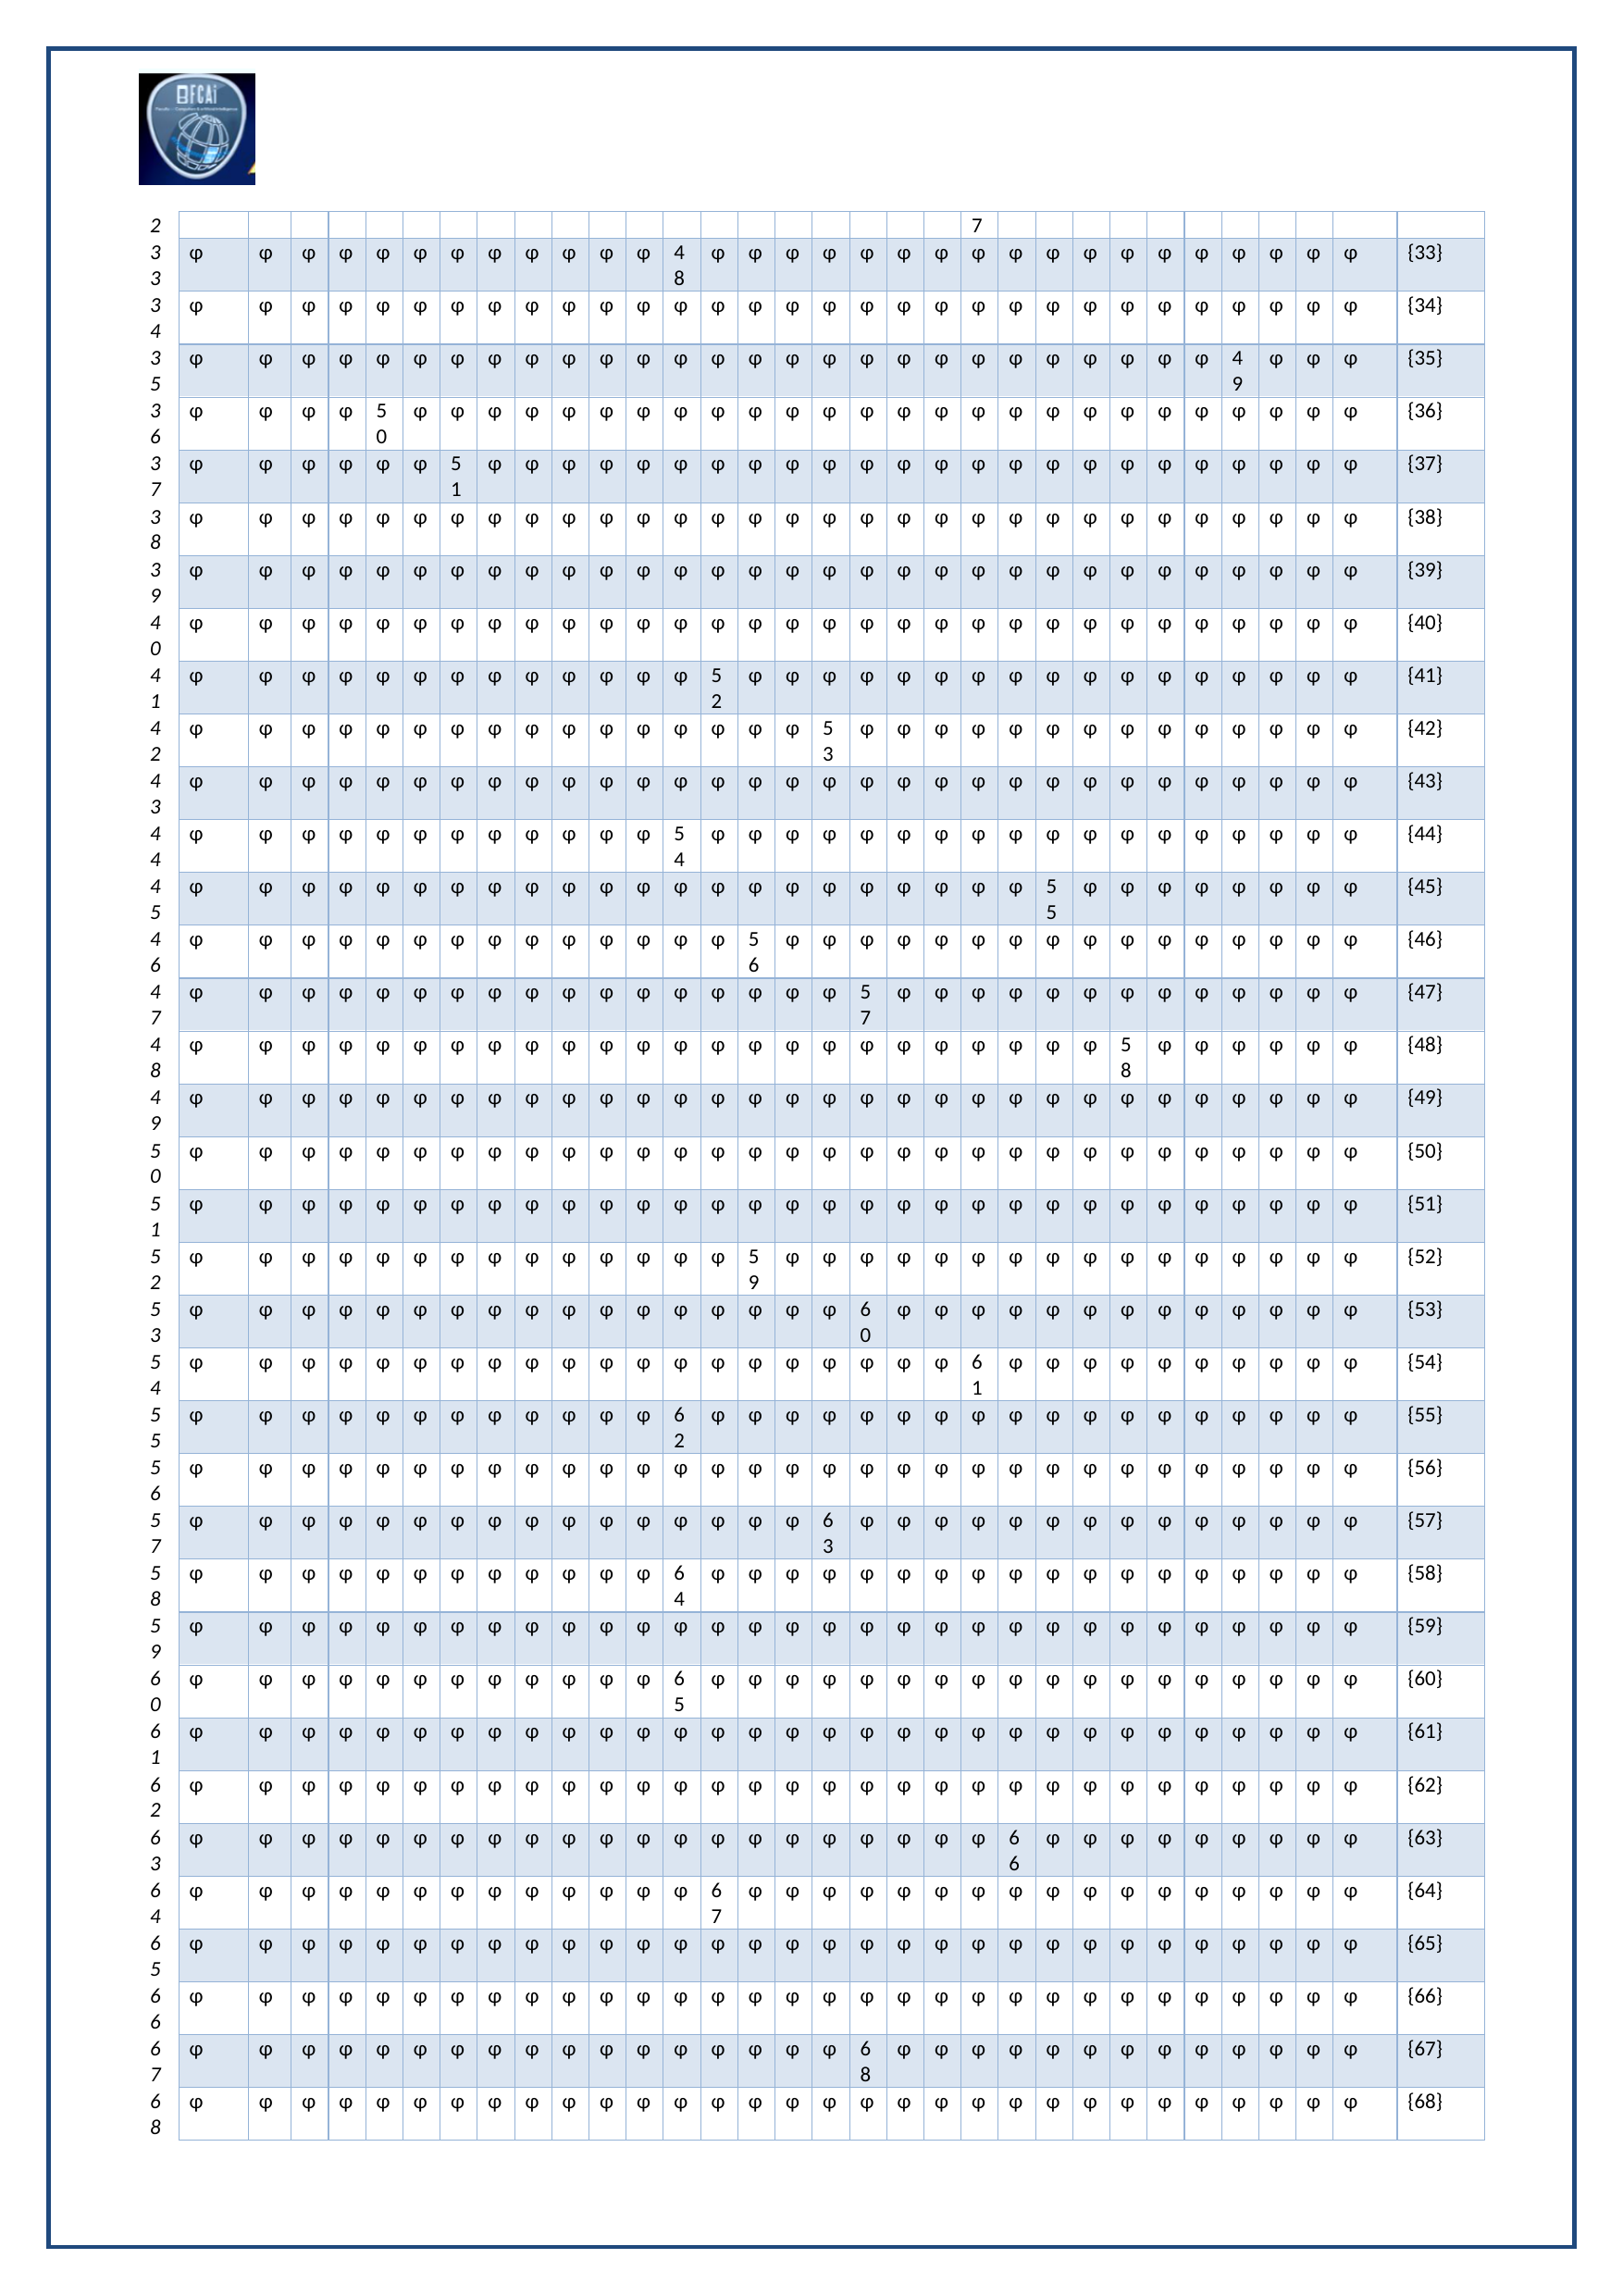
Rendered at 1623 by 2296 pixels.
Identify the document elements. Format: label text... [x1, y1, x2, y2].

table_cell φ [738, 1454, 774, 1506]
table_cell φ [291, 503, 328, 555]
table_cell φ [626, 1454, 663, 1506]
table_cell φ [1147, 398, 1183, 450]
table_cell φ [1110, 1824, 1146, 1876]
table_cell φ [663, 1032, 700, 1084]
table_cell φ [887, 212, 923, 238]
table_cell φ [291, 1243, 328, 1295]
table_cell φ [626, 925, 663, 977]
table_cell φ [1036, 1930, 1072, 1981]
table_cell φ [1147, 1559, 1183, 1611]
table_cell φ [812, 451, 849, 503]
table_cell φ [477, 2088, 514, 2140]
table_cell φ [626, 714, 663, 766]
table_cell φ [663, 979, 700, 1030]
table_cell φ [366, 662, 403, 714]
table_cell φ [1296, 1930, 1332, 1981]
table_cell φ [1185, 1507, 1221, 1558]
table_cell φ [663, 662, 700, 714]
table_cell φ [701, 1930, 737, 1981]
table_cell φ [552, 873, 588, 925]
table_cell φ [1222, 1930, 1258, 1981]
table_cell {36} [1398, 398, 1484, 450]
table_cell φ [552, 609, 588, 661]
table_cell φ [887, 1507, 923, 1558]
table_cell φ [663, 1348, 700, 1400]
table_cell φ [552, 1719, 588, 1770]
table_cell φ [775, 1243, 812, 1295]
table_cell φ [1185, 1982, 1221, 2034]
table_cell 65 [140, 1929, 179, 1981]
table_cell φ [589, 925, 626, 977]
table_cell φ [998, 1137, 1035, 1189]
table_cell 47 [140, 977, 179, 1030]
table_cell φ [291, 662, 328, 714]
table_cell φ [1333, 212, 1396, 238]
table_cell φ [812, 503, 849, 555]
table_cell φ [1259, 1982, 1295, 2034]
table_cell φ [180, 1982, 248, 2034]
table_cell φ [515, 556, 551, 608]
table_cell φ [961, 1243, 997, 1295]
table_cell φ [552, 1296, 588, 1347]
table_cell φ [403, 1032, 440, 1084]
table_cell φ [1036, 292, 1072, 343]
table_cell φ [887, 873, 923, 925]
table_cell φ [1036, 1719, 1072, 1770]
table_cell φ [887, 820, 923, 872]
table_cell φ [1222, 1666, 1258, 1718]
table_cell φ [1333, 873, 1396, 925]
table_cell φ [180, 1666, 248, 1718]
table_cell φ [1333, 503, 1396, 555]
table_cell φ [701, 714, 737, 766]
table_cell φ [924, 979, 960, 1030]
table_cell φ [552, 1137, 588, 1189]
table_cell φ [589, 1243, 626, 1295]
table_cell φ [887, 1771, 923, 1823]
table_cell φ [1036, 398, 1072, 450]
table_cell φ [1259, 1613, 1295, 1664]
table_cell φ [738, 1296, 774, 1347]
table_cell φ [477, 1296, 514, 1347]
table_cell φ [1259, 609, 1295, 661]
table_cell φ [812, 1085, 849, 1136]
table_cell {61} [1398, 1719, 1484, 1770]
table_cell φ [663, 1190, 700, 1242]
table_cell φ [366, 1032, 403, 1084]
table_cell φ [589, 239, 626, 291]
table_cell φ [663, 767, 700, 819]
table_cell φ [589, 1296, 626, 1347]
table_cell φ [1333, 556, 1396, 608]
table_cell φ [1333, 398, 1396, 450]
table_cell φ [1259, 1559, 1295, 1611]
table_cell φ [738, 714, 774, 766]
table_cell φ [366, 1454, 403, 1506]
table_cell φ [1222, 1137, 1258, 1189]
table_cell φ [1333, 1032, 1396, 1084]
table_cell φ [329, 212, 365, 238]
table_cell φ [329, 1824, 365, 1876]
table_cell φ [589, 1719, 626, 1770]
table_cell φ [1110, 1190, 1146, 1242]
table_cell φ [1296, 820, 1332, 872]
table_cell φ [515, 1824, 551, 1876]
table_cell φ [738, 1032, 774, 1084]
table_cell φ [1036, 714, 1072, 766]
table_cell φ [626, 767, 663, 819]
table_cell φ [552, 345, 588, 396]
table_cell φ [1259, 2035, 1295, 2087]
table_cell φ [329, 873, 365, 925]
table_cell φ [180, 714, 248, 766]
table_cell φ [1110, 1982, 1146, 2034]
table_cell φ [440, 1137, 477, 1189]
table_cell φ [249, 1243, 291, 1295]
table_cell φ [924, 1877, 960, 1929]
table_cell φ [477, 212, 514, 238]
table_cell φ [1296, 1401, 1332, 1453]
table_cell φ [589, 2035, 626, 2087]
table_cell φ [515, 345, 551, 396]
table_cell φ [329, 1454, 365, 1506]
table_cell φ [1110, 1930, 1146, 1981]
table_cell φ [180, 1507, 248, 1558]
table_cell φ [663, 609, 700, 661]
table_cell φ [961, 1719, 997, 1770]
table_cell φ [1296, 1719, 1332, 1770]
table_cell {41} [1398, 662, 1484, 714]
table_cell φ [850, 398, 886, 450]
table_cell φ [961, 2088, 997, 2140]
table_cell φ [738, 1982, 774, 2034]
table_cell φ [477, 925, 514, 977]
table_cell φ [1147, 1824, 1183, 1876]
table_cell φ [998, 239, 1035, 291]
table_cell φ [1073, 767, 1109, 819]
table_cell φ [440, 398, 477, 450]
table_cell φ [961, 662, 997, 714]
table_cell φ [812, 239, 849, 291]
table_cell {50} [1398, 1137, 1484, 1189]
table_cell φ [329, 1559, 365, 1611]
table_cell φ [1333, 1454, 1396, 1506]
table_cell φ [1036, 212, 1072, 238]
table_cell φ [961, 1877, 997, 1929]
table_cell 45 [140, 872, 179, 925]
table_cell φ [1147, 1296, 1183, 1347]
table_cell φ [1073, 2088, 1109, 2140]
table_cell φ [887, 1137, 923, 1189]
table_cell φ [440, 345, 477, 396]
table_cell φ [1222, 1507, 1258, 1558]
table_cell φ [403, 451, 440, 503]
table_cell φ [291, 292, 328, 343]
table_cell φ [1222, 1348, 1258, 1400]
table_cell φ [1296, 1454, 1332, 1506]
table_cell φ [775, 1348, 812, 1400]
table_cell φ [626, 820, 663, 872]
table_cell φ [589, 1032, 626, 1084]
table_cell φ [552, 1559, 588, 1611]
table_cell 59 [140, 1611, 179, 1664]
table_cell φ [850, 503, 886, 555]
table_cell 32 [140, 211, 179, 238]
table_cell φ [1073, 1137, 1109, 1189]
table_cell φ [291, 451, 328, 503]
table_cell φ [1222, 239, 1258, 291]
table_cell φ [1185, 1454, 1221, 1506]
table_cell φ [477, 1666, 514, 1718]
table_cell φ [440, 239, 477, 291]
table_cell φ [850, 1930, 886, 1981]
table_cell φ [552, 1771, 588, 1823]
table_cell φ [663, 1771, 700, 1823]
table_cell φ [1296, 1982, 1332, 2034]
table_cell φ [850, 925, 886, 977]
table_cell φ [552, 820, 588, 872]
table_cell φ [775, 662, 812, 714]
table_cell φ [924, 1190, 960, 1242]
table_cell φ [366, 1507, 403, 1558]
table_cell φ [1073, 1982, 1109, 2034]
table_cell 66 [140, 1981, 179, 2034]
table_cell φ [589, 1930, 626, 1981]
table_cell φ [1185, 212, 1221, 238]
table_cell φ [1259, 1032, 1295, 1084]
table_cell φ [998, 292, 1035, 343]
table_cell φ [477, 1085, 514, 1136]
table_cell φ [1147, 925, 1183, 977]
table_cell φ [329, 503, 365, 555]
table_cell φ [1147, 873, 1183, 925]
table_cell φ [738, 1348, 774, 1400]
table_cell φ [850, 1401, 886, 1453]
table_cell 66 [998, 1824, 1035, 1876]
table_cell φ [515, 451, 551, 503]
table_cell φ [998, 1559, 1035, 1611]
table_cell φ [1222, 1085, 1258, 1136]
table_cell φ [812, 1930, 849, 1981]
table_cell φ [291, 1507, 328, 1558]
table_cell φ [329, 662, 365, 714]
table_cell φ [1073, 1930, 1109, 1981]
table_cell 60 [850, 1296, 886, 1347]
table_cell φ [180, 925, 248, 977]
table_cell φ [1036, 556, 1072, 608]
table_cell φ [1333, 2035, 1396, 2087]
table_cell φ [1333, 1666, 1396, 1718]
table_cell φ [366, 873, 403, 925]
table_cell φ [1222, 2088, 1258, 2140]
table_cell φ [1036, 1348, 1072, 1400]
table_cell φ [738, 212, 774, 238]
table_cell φ [589, 1137, 626, 1189]
table_cell φ [998, 1613, 1035, 1664]
table_cell φ [291, 767, 328, 819]
table_cell φ [249, 767, 291, 819]
table_cell φ [1036, 239, 1072, 291]
table_cell φ [291, 925, 328, 977]
table_cell φ [589, 873, 626, 925]
table_cell φ [180, 1348, 248, 1400]
table_cell φ [1147, 1613, 1183, 1664]
table_cell φ [366, 212, 403, 238]
table_cell φ [180, 1559, 248, 1611]
table_cell φ [738, 2088, 774, 2140]
table_cell φ [589, 1982, 626, 2034]
table_cell φ [626, 2088, 663, 2140]
table_cell φ [626, 1930, 663, 1981]
table_cell φ [663, 2035, 700, 2087]
table_cell φ [440, 609, 477, 661]
table_cell φ [249, 1401, 291, 1453]
table_cell φ [477, 714, 514, 766]
table_cell φ [552, 1666, 588, 1718]
table_cell φ [1333, 925, 1396, 977]
table_cell φ [1147, 979, 1183, 1030]
table_cell φ [1185, 1824, 1221, 1876]
table_cell φ [329, 714, 365, 766]
table_cell φ [249, 1559, 291, 1611]
table_cell φ [1222, 1877, 1258, 1929]
table_cell φ [701, 556, 737, 608]
table_cell φ [477, 239, 514, 291]
table_cell φ [663, 451, 700, 503]
table_cell φ [887, 239, 923, 291]
table_cell φ [249, 212, 291, 238]
table_cell φ [775, 714, 812, 766]
table_cell φ [1333, 1877, 1396, 1929]
table_cell φ [515, 1243, 551, 1295]
table_cell φ [440, 212, 477, 238]
table_cell φ [329, 820, 365, 872]
table_cell φ [775, 2035, 812, 2087]
table_cell φ [477, 1243, 514, 1295]
table_cell φ [1185, 451, 1221, 503]
table_cell φ [998, 820, 1035, 872]
table_cell φ [249, 1085, 291, 1136]
table_cell φ [552, 1877, 588, 1929]
table_cell φ [663, 292, 700, 343]
picture [139, 68, 255, 185]
table_cell φ [850, 1137, 886, 1189]
table_cell φ [626, 1190, 663, 1242]
table_cell φ [1222, 212, 1258, 238]
table_cell φ [850, 1348, 886, 1400]
table_cell φ [1147, 1243, 1183, 1295]
table_cell φ [477, 820, 514, 872]
table_cell φ [1036, 1824, 1072, 1876]
table_cell φ [1259, 1877, 1295, 1929]
table_cell φ [701, 1719, 737, 1770]
table_cell 48 [663, 239, 700, 291]
table_cell φ [701, 1190, 737, 1242]
table_cell φ [180, 451, 248, 503]
table_cell φ [1036, 2035, 1072, 2087]
table_cell φ [329, 1666, 365, 1718]
table_cell φ [1185, 873, 1221, 925]
table_cell φ [887, 2088, 923, 2140]
table_cell φ [924, 662, 960, 714]
table_cell φ [924, 714, 960, 766]
table_cell φ [589, 1190, 626, 1242]
table_cell φ [738, 1085, 774, 1136]
table_cell φ [180, 1771, 248, 1823]
table_cell φ [180, 239, 248, 291]
table_cell 52 [701, 662, 737, 714]
table_cell φ [477, 503, 514, 555]
table_cell φ [1073, 1666, 1109, 1718]
table_cell 63 [140, 1823, 179, 1876]
table_cell φ [961, 1613, 997, 1664]
table_cell φ [775, 1824, 812, 1876]
table_cell φ [1259, 503, 1295, 555]
table_cell {39} [1398, 556, 1484, 608]
table_cell φ [1259, 1771, 1295, 1823]
table_cell {63} [1398, 1824, 1484, 1876]
table_cell φ [291, 1824, 328, 1876]
table_cell φ [998, 979, 1035, 1030]
table_cell φ [440, 1719, 477, 1770]
table_cell φ [812, 398, 849, 450]
table_cell φ [515, 1454, 551, 1506]
table_cell φ [291, 1137, 328, 1189]
table_cell φ [552, 1348, 588, 1400]
table_cell φ [440, 1771, 477, 1823]
table_cell φ [626, 556, 663, 608]
table_cell φ [850, 1719, 886, 1770]
table_cell φ [329, 1930, 365, 1981]
table_cell φ [775, 451, 812, 503]
table_cell φ [440, 1190, 477, 1242]
table_cell φ [775, 820, 812, 872]
table_cell φ [887, 1559, 923, 1611]
table_cell φ [515, 1877, 551, 1929]
table_cell φ [1185, 1719, 1221, 1770]
table_cell {33} [1398, 239, 1484, 291]
table_cell φ [1185, 925, 1221, 977]
table_cell φ [249, 503, 291, 555]
table_cell φ [887, 979, 923, 1030]
table_cell φ [440, 1085, 477, 1136]
table_cell {49} [1398, 1085, 1484, 1136]
table_cell φ [403, 1454, 440, 1506]
table_cell φ [701, 1137, 737, 1189]
table_cell φ [1147, 1507, 1183, 1558]
table_cell φ [1259, 1243, 1295, 1295]
table_cell φ [515, 1401, 551, 1453]
table_cell φ [738, 1877, 774, 1929]
table_cell φ [626, 212, 663, 238]
table_cell φ [180, 2088, 248, 2140]
table_cell φ [1296, 1613, 1332, 1664]
table_cell φ [1110, 820, 1146, 872]
table_cell φ [552, 2035, 588, 2087]
table_cell φ [249, 1666, 291, 1718]
table_cell φ [1185, 1032, 1221, 1084]
table_cell φ [887, 1296, 923, 1347]
table_cell φ [1259, 2088, 1295, 2140]
table_cell φ [589, 345, 626, 396]
table_cell φ [1259, 1507, 1295, 1558]
table_cell φ [775, 503, 812, 555]
table_cell φ [440, 1982, 477, 2034]
table_cell φ [329, 1507, 365, 1558]
table_cell φ [1333, 1137, 1396, 1189]
table_cell φ [1296, 1666, 1332, 1718]
table_cell φ [738, 873, 774, 925]
table_cell φ [249, 2088, 291, 2140]
table_cell 40 [140, 608, 179, 661]
table_cell {52} [1398, 1243, 1484, 1295]
table_cell φ [291, 1032, 328, 1084]
table_cell φ [663, 1243, 700, 1295]
table_cell φ [1296, 503, 1332, 555]
table_cell φ [887, 292, 923, 343]
table_cell 61 [961, 1348, 997, 1400]
table_cell φ [1185, 1296, 1221, 1347]
table_cell 63 [812, 1507, 849, 1558]
table_cell φ [440, 1666, 477, 1718]
table_cell φ [1147, 2035, 1183, 2087]
table_cell φ [850, 1613, 886, 1664]
table_cell φ [626, 609, 663, 661]
table_cell φ [812, 1190, 849, 1242]
table_cell φ [1073, 925, 1109, 977]
table_cell φ [552, 239, 588, 291]
table_cell φ [403, 1877, 440, 1929]
table_cell φ [1333, 1190, 1396, 1242]
table_cell φ [291, 556, 328, 608]
table_cell φ [887, 2035, 923, 2087]
table_cell φ [180, 1085, 248, 1136]
table_cell φ [1110, 1719, 1146, 1770]
table_cell φ [1073, 1085, 1109, 1136]
table_cell φ [329, 398, 365, 450]
table_cell φ [180, 1032, 248, 1084]
table_cell φ [1147, 1982, 1183, 2034]
table_cell φ [366, 1296, 403, 1347]
table_cell φ [887, 1401, 923, 1453]
table_cell φ [1296, 239, 1332, 291]
table_cell φ [249, 1771, 291, 1823]
table_cell φ [626, 1824, 663, 1876]
table_cell φ [812, 1348, 849, 1400]
table_cell φ [701, 1559, 737, 1611]
table_cell φ [701, 451, 737, 503]
table_cell φ [998, 1771, 1035, 1823]
table_cell φ [924, 451, 960, 503]
table_cell φ [924, 1559, 960, 1611]
table_cell φ [1147, 1137, 1183, 1189]
table_cell φ [249, 1454, 291, 1506]
table_cell φ [291, 2035, 328, 2087]
table_cell φ [663, 1454, 700, 1506]
table_cell φ [329, 345, 365, 396]
table_cell φ [924, 1296, 960, 1347]
table_cell φ [738, 398, 774, 450]
table_cell φ [626, 345, 663, 396]
table_cell 55 [1036, 873, 1072, 925]
table_cell φ [1036, 1401, 1072, 1453]
table_cell φ [812, 1613, 849, 1664]
table_cell 49 [1222, 345, 1258, 396]
table_cell φ [515, 979, 551, 1030]
table_cell φ [515, 1296, 551, 1347]
table_cell φ [626, 1137, 663, 1189]
table_cell φ [515, 1666, 551, 1718]
table_cell φ [701, 873, 737, 925]
table_cell {68} [1398, 2088, 1484, 2140]
table_cell φ [1073, 1824, 1109, 1876]
table_cell φ [1259, 239, 1295, 291]
table_cell φ [1333, 1243, 1396, 1295]
table_cell φ [1110, 1085, 1146, 1136]
table_cell φ [552, 1085, 588, 1136]
table_cell φ [626, 1507, 663, 1558]
table_cell φ [1110, 1877, 1146, 1929]
table_cell φ [701, 503, 737, 555]
table_cell {64} [1398, 1877, 1484, 1929]
table_cell φ [1185, 1666, 1221, 1718]
table_cell φ [1036, 1243, 1072, 1295]
table_cell φ [812, 1296, 849, 1347]
table_cell 50 [366, 398, 403, 450]
table_cell φ [1333, 451, 1396, 503]
table_cell φ [249, 1877, 291, 1929]
table_cell φ [775, 1401, 812, 1453]
table_cell φ [998, 556, 1035, 608]
table_cell φ [1333, 1771, 1396, 1823]
table_cell φ [1296, 979, 1332, 1030]
table_cell φ [850, 1982, 886, 2034]
table_cell φ [775, 1719, 812, 1770]
table_cell φ [291, 212, 328, 238]
table_cell φ [1259, 1137, 1295, 1189]
table_cell φ [1110, 1348, 1146, 1400]
table_cell φ [1073, 345, 1109, 396]
table_cell φ [998, 2035, 1035, 2087]
table_cell φ [775, 1507, 812, 1558]
table_cell φ [1296, 714, 1332, 766]
table_cell φ [552, 1507, 588, 1558]
table_cell φ [1259, 345, 1295, 396]
table_cell φ [1147, 503, 1183, 555]
table_cell φ [552, 714, 588, 766]
table_cell φ [589, 1559, 626, 1611]
table_cell φ [1073, 212, 1109, 238]
table_cell 62 [140, 1770, 179, 1823]
table_cell φ [291, 979, 328, 1030]
table_cell φ [1259, 925, 1295, 977]
table_cell φ [589, 820, 626, 872]
table_cell φ [1296, 1296, 1332, 1347]
table_cell φ [1147, 1877, 1183, 1929]
table_cell φ [1333, 1507, 1396, 1558]
table_cell φ [329, 1401, 365, 1453]
table_cell 37 [140, 450, 179, 503]
table_cell φ [329, 979, 365, 1030]
table_cell φ [1296, 1190, 1332, 1242]
table_cell φ [477, 1877, 514, 1929]
table_cell φ [291, 2088, 328, 2140]
table_cell φ [1147, 556, 1183, 608]
table_cell φ [738, 292, 774, 343]
table_cell φ [924, 2088, 960, 2140]
table_cell φ [626, 1032, 663, 1084]
table_cell φ [775, 1085, 812, 1136]
table_cell {65} [1398, 1930, 1484, 1981]
table_cell φ [1259, 1296, 1295, 1347]
table_cell φ [1296, 1824, 1332, 1876]
table_cell φ [1296, 345, 1332, 396]
table_cell {42} [1398, 714, 1484, 766]
table_cell φ [738, 1507, 774, 1558]
table_cell φ [329, 1243, 365, 1295]
table_cell φ [1036, 1085, 1072, 1136]
table_cell φ [1073, 1559, 1109, 1611]
table_cell φ [998, 1454, 1035, 1506]
table_cell φ [403, 2035, 440, 2087]
table_cell φ [850, 1877, 886, 1929]
table_cell φ [589, 1877, 626, 1929]
table_cell φ [961, 239, 997, 291]
table_cell φ [738, 1771, 774, 1823]
table_cell {32} [1398, 212, 1484, 238]
table_cell φ [403, 556, 440, 608]
table_cell φ [850, 1771, 886, 1823]
table_cell φ [403, 1719, 440, 1770]
table_cell φ [850, 1559, 886, 1611]
table_cell φ [998, 345, 1035, 396]
table_cell φ [1147, 1401, 1183, 1453]
table_cell φ [998, 1507, 1035, 1558]
table_cell φ [329, 767, 365, 819]
table_cell φ [515, 609, 551, 661]
table_cell φ [552, 1613, 588, 1664]
table_cell φ [924, 1824, 960, 1876]
table_cell φ [1110, 1454, 1146, 1506]
table_cell φ [850, 556, 886, 608]
table_cell φ [589, 292, 626, 343]
table_cell φ [477, 609, 514, 661]
table_cell φ [552, 2088, 588, 2140]
table_cell 57 [850, 979, 886, 1030]
table_cell φ [1296, 1771, 1332, 1823]
table_cell φ [366, 767, 403, 819]
table_cell φ [1333, 662, 1396, 714]
table_cell φ [403, 662, 440, 714]
table_cell φ [1222, 662, 1258, 714]
table_cell φ [1333, 609, 1396, 661]
table_cell φ [180, 609, 248, 661]
table_cell φ [887, 1243, 923, 1295]
table_cell φ [403, 1296, 440, 1347]
table_cell φ [440, 767, 477, 819]
table_cell φ [366, 1243, 403, 1295]
table_cell φ [1036, 925, 1072, 977]
table_cell φ [403, 1824, 440, 1876]
table_cell φ [1110, 2088, 1146, 2140]
table_cell φ [887, 1982, 923, 2034]
table_cell φ [180, 212, 248, 238]
table_cell 41 [140, 661, 179, 714]
table_cell φ [998, 873, 1035, 925]
table_cell φ [1296, 292, 1332, 343]
table_cell φ [1073, 503, 1109, 555]
table_cell φ [1036, 1137, 1072, 1189]
table_cell φ [477, 1401, 514, 1453]
table_cell φ [738, 503, 774, 555]
table_cell φ [291, 345, 328, 396]
table_cell φ [1073, 239, 1109, 291]
table_cell φ [403, 767, 440, 819]
table_cell φ [1222, 767, 1258, 819]
table_cell φ [961, 1930, 997, 1981]
table_cell φ [775, 925, 812, 977]
table_cell φ [589, 714, 626, 766]
table_cell φ [812, 1719, 849, 1770]
table_cell φ [403, 239, 440, 291]
table_cell φ [1147, 1348, 1183, 1400]
table_cell φ [1333, 1401, 1396, 1453]
table_cell φ [961, 1137, 997, 1189]
table_cell φ [1185, 1613, 1221, 1664]
table_cell φ [1185, 767, 1221, 819]
table_cell φ [812, 1771, 849, 1823]
table_cell φ [249, 714, 291, 766]
table_cell φ [403, 609, 440, 661]
table_cell φ [775, 1877, 812, 1929]
table_cell φ [291, 1559, 328, 1611]
table_cell φ [961, 1032, 997, 1084]
table_cell φ [249, 662, 291, 714]
table_cell φ [366, 1401, 403, 1453]
table_cell φ [812, 1982, 849, 2034]
table_cell φ [998, 609, 1035, 661]
table_cell φ [961, 503, 997, 555]
table_cell φ [626, 1613, 663, 1664]
table_cell φ [1147, 1771, 1183, 1823]
table_cell {62} [1398, 1771, 1484, 1823]
table_cell φ [961, 767, 997, 819]
table_cell φ [477, 1507, 514, 1558]
table_cell φ [1259, 767, 1295, 819]
table_cell φ [552, 662, 588, 714]
table_cell φ [1110, 239, 1146, 291]
table_cell φ [738, 1824, 774, 1876]
table_cell φ [1036, 1454, 1072, 1506]
table_cell φ [329, 609, 365, 661]
table_cell φ [589, 398, 626, 450]
table_cell φ [440, 925, 477, 977]
table_cell φ [887, 1085, 923, 1136]
table_cell φ [701, 1032, 737, 1084]
table_cell φ [1185, 2088, 1221, 2140]
table_cell φ [1296, 873, 1332, 925]
table_cell φ [1110, 2035, 1146, 2087]
table_cell φ [403, 503, 440, 555]
table_cell φ [477, 1613, 514, 1664]
table_cell φ [1073, 1877, 1109, 1929]
table_cell φ [291, 820, 328, 872]
table_cell φ [366, 1559, 403, 1611]
table_cell φ [1036, 451, 1072, 503]
table_cell φ [552, 292, 588, 343]
table_cell φ [403, 979, 440, 1030]
table_cell φ [249, 1824, 291, 1876]
table_cell φ [961, 1296, 997, 1347]
table_cell φ [477, 1559, 514, 1611]
table_cell φ [589, 609, 626, 661]
table_cell φ [626, 398, 663, 450]
table_cell φ [403, 1243, 440, 1295]
table_cell {57} [1398, 1507, 1484, 1558]
table_cell 53 [140, 1295, 179, 1347]
table_cell φ [366, 1877, 403, 1929]
table_cell φ [1110, 925, 1146, 977]
table_cell φ [1073, 609, 1109, 661]
table_cell φ [850, 1190, 886, 1242]
table_cell φ [589, 1454, 626, 1506]
table_cell φ [738, 451, 774, 503]
table_cell φ [1147, 1190, 1183, 1242]
table_cell φ [924, 1507, 960, 1558]
table_cell φ [1147, 1454, 1183, 1506]
table_cell {66} [1398, 1982, 1484, 2034]
table_cell φ [961, 1401, 997, 1453]
table_cell φ [924, 1613, 960, 1664]
table_cell φ [775, 767, 812, 819]
table_cell φ [1110, 556, 1146, 608]
table_cell φ [1259, 556, 1295, 608]
table_cell φ [1333, 1348, 1396, 1400]
table_cell φ [515, 1085, 551, 1136]
table_cell φ [1185, 292, 1221, 343]
table_cell φ [180, 1401, 248, 1453]
table_cell φ [701, 212, 737, 238]
table_cell φ [180, 1243, 248, 1295]
table_cell φ [850, 1032, 886, 1084]
table_cell φ [775, 1032, 812, 1084]
table_cell φ [738, 1559, 774, 1611]
table_cell φ [249, 1719, 291, 1770]
table_cell φ [1259, 212, 1295, 238]
table_cell φ [1185, 609, 1221, 661]
table_cell φ [1036, 1296, 1072, 1347]
table_cell φ [1185, 503, 1221, 555]
table_cell φ [477, 292, 514, 343]
table_cell φ [1333, 979, 1396, 1030]
table_cell {46} [1398, 925, 1484, 977]
table_cell φ [403, 1613, 440, 1664]
table_cell φ [552, 1032, 588, 1084]
table_cell φ [924, 1137, 960, 1189]
table_cell φ [440, 1613, 477, 1664]
table_cell 35 [140, 343, 179, 396]
table_cell φ [1185, 239, 1221, 291]
table_cell φ [961, 451, 997, 503]
table_cell φ [1147, 609, 1183, 661]
table_cell φ [440, 1559, 477, 1611]
table_cell φ [1333, 1719, 1396, 1770]
table_cell φ [477, 345, 514, 396]
table_cell φ [1222, 503, 1258, 555]
table_cell φ [366, 1190, 403, 1242]
table_cell φ [1222, 1613, 1258, 1664]
table_cell φ [477, 1190, 514, 1242]
table_cell φ [738, 345, 774, 396]
table_cell φ [1259, 714, 1295, 766]
table_cell φ [626, 239, 663, 291]
table_cell φ [1185, 2035, 1221, 2087]
table_cell φ [775, 1190, 812, 1242]
table_cell 51 [140, 1189, 179, 1242]
table_cell φ [1222, 925, 1258, 977]
table_cell φ [477, 1032, 514, 1084]
table_cell φ [589, 2088, 626, 2140]
table_cell φ [775, 345, 812, 396]
table_cell φ [1185, 1348, 1221, 1400]
table_cell φ [998, 451, 1035, 503]
table_cell φ [924, 1243, 960, 1295]
table_cell φ [924, 767, 960, 819]
table_cell φ [515, 1507, 551, 1558]
table_cell φ [775, 292, 812, 343]
table_cell {34} [1398, 292, 1484, 343]
table_cell φ [1296, 1032, 1332, 1084]
table_cell φ [1073, 1243, 1109, 1295]
table_cell φ [812, 767, 849, 819]
table_cell φ [812, 609, 849, 661]
table_cell φ [1222, 1296, 1258, 1347]
table_cell {55} [1398, 1401, 1484, 1453]
table_cell φ [180, 1454, 248, 1506]
table_cell φ [1073, 2035, 1109, 2087]
table_cell φ [850, 292, 886, 343]
table_cell φ [850, 1666, 886, 1718]
table_cell φ [850, 1454, 886, 1506]
table_cell φ [589, 1613, 626, 1664]
table_cell φ [998, 212, 1035, 238]
table_cell φ [403, 2088, 440, 2140]
table_cell φ [329, 1137, 365, 1189]
table_cell φ [1110, 1296, 1146, 1347]
table_cell φ [775, 1454, 812, 1506]
table_cell φ [701, 1243, 737, 1295]
table_cell φ [701, 239, 737, 291]
table_cell φ [998, 398, 1035, 450]
table_cell φ [1222, 1719, 1258, 1770]
table_cell φ [515, 1613, 551, 1664]
table_cell φ [1036, 1666, 1072, 1718]
table_cell φ [775, 212, 812, 238]
table_cell φ [552, 1982, 588, 2034]
table_cell φ [403, 1348, 440, 1400]
table_cell φ [366, 451, 403, 503]
table_cell φ [589, 979, 626, 1030]
table_cell φ [1147, 345, 1183, 396]
table_cell φ [515, 212, 551, 238]
table_cell φ [329, 2035, 365, 2087]
table_cell φ [1110, 1613, 1146, 1664]
table_cell φ [249, 979, 291, 1030]
table_cell φ [1333, 1085, 1396, 1136]
table_cell φ [366, 1771, 403, 1823]
table_cell φ [850, 239, 886, 291]
table_cell φ [477, 2035, 514, 2087]
table_cell φ [887, 609, 923, 661]
table_cell φ [366, 609, 403, 661]
table_cell φ [440, 292, 477, 343]
table_cell φ [924, 1719, 960, 1770]
table_cell φ [249, 609, 291, 661]
table_cell φ [403, 714, 440, 766]
table_cell φ [477, 1348, 514, 1400]
table_cell φ [663, 925, 700, 977]
table_cell φ [850, 714, 886, 766]
table_cell φ [961, 1666, 997, 1718]
table_cell φ [180, 1296, 248, 1347]
table_cell φ [1259, 1824, 1295, 1876]
table_cell φ [998, 662, 1035, 714]
table_cell φ [1259, 1930, 1295, 1981]
table_cell φ [291, 1613, 328, 1664]
table_cell φ [701, 1824, 737, 1876]
table_cell φ [477, 451, 514, 503]
table_cell 59 [738, 1243, 774, 1295]
table_cell φ [1073, 1771, 1109, 1823]
table_cell {48} [1398, 1032, 1484, 1084]
table_cell φ [1222, 820, 1258, 872]
table_cell φ [440, 1401, 477, 1453]
table_cell φ [291, 1982, 328, 2034]
table_cell 67 [701, 1877, 737, 1929]
table_cell φ [626, 873, 663, 925]
table_cell φ [812, 345, 849, 396]
table_cell φ [1036, 1982, 1072, 2034]
table_cell φ [403, 212, 440, 238]
table_cell φ [329, 292, 365, 343]
table_cell φ [1296, 1559, 1332, 1611]
table_cell φ [924, 345, 960, 396]
table_cell φ [812, 1666, 849, 1718]
table_cell φ [1073, 1296, 1109, 1347]
table_cell φ [1147, 451, 1183, 503]
table_cell φ [589, 1348, 626, 1400]
table_cell φ [403, 1190, 440, 1242]
table_cell φ [887, 1613, 923, 1664]
table_cell 61 [140, 1718, 179, 1770]
table_cell φ [1073, 292, 1109, 343]
table_cell φ [329, 1877, 365, 1929]
table_cell φ [924, 398, 960, 450]
table_cell φ [366, 925, 403, 977]
table_cell φ [626, 1719, 663, 1770]
table_cell 39 [140, 555, 179, 608]
table_cell φ [998, 1348, 1035, 1400]
table_cell φ [1147, 292, 1183, 343]
table_cell φ [812, 292, 849, 343]
table_cell φ [1147, 1930, 1183, 1981]
table_cell φ [626, 1771, 663, 1823]
table_cell 48 [140, 1031, 179, 1084]
table_cell φ [775, 1666, 812, 1718]
table_cell φ [329, 239, 365, 291]
table_cell φ [998, 1032, 1035, 1084]
table_cell φ [1222, 873, 1258, 925]
table_cell φ [850, 820, 886, 872]
table_cell φ [1333, 2088, 1396, 2140]
table_cell φ [1110, 345, 1146, 396]
table_cell φ [626, 1666, 663, 1718]
table_cell φ [924, 873, 960, 925]
table_cell φ [998, 503, 1035, 555]
table_cell φ [249, 292, 291, 343]
table_cell φ [738, 1666, 774, 1718]
table_cell φ [701, 1507, 737, 1558]
table_cell {40} [1398, 609, 1484, 661]
table_cell φ [1333, 1930, 1396, 1981]
table_cell 56 [140, 1453, 179, 1506]
table_cell φ [515, 2035, 551, 2087]
table_cell 44 [140, 819, 179, 872]
table_cell φ [589, 1666, 626, 1718]
table_cell φ [329, 1190, 365, 1242]
table_cell φ [1222, 714, 1258, 766]
table_cell φ [589, 556, 626, 608]
table_cell φ [552, 503, 588, 555]
table_cell φ [1110, 662, 1146, 714]
table_cell φ [291, 1085, 328, 1136]
table_cell φ [1222, 2035, 1258, 2087]
table_cell φ [738, 1719, 774, 1770]
table_cell φ [291, 1877, 328, 1929]
table_cell φ [515, 1771, 551, 1823]
table_cell φ [1036, 1032, 1072, 1084]
table_cell φ [589, 767, 626, 819]
table_cell φ [663, 1824, 700, 1876]
table_cell φ [1259, 1454, 1295, 1506]
table_cell 46 [140, 925, 179, 977]
table_cell φ [366, 1666, 403, 1718]
table_cell φ [998, 1296, 1035, 1347]
table_cell φ [1296, 662, 1332, 714]
table_cell φ [180, 873, 248, 925]
table_cell φ [366, 2035, 403, 2087]
table_cell φ [924, 1032, 960, 1084]
table_cell φ [552, 925, 588, 977]
table_cell φ [329, 1613, 365, 1664]
table_cell φ [366, 1719, 403, 1770]
table_cell φ [1036, 662, 1072, 714]
table_cell φ [366, 292, 403, 343]
table_cell φ [850, 609, 886, 661]
table_cell φ [329, 556, 365, 608]
table_cell φ [1036, 979, 1072, 1030]
table_cell φ [1296, 1348, 1332, 1400]
table_cell φ [812, 1824, 849, 1876]
table_cell φ [998, 1190, 1035, 1242]
table_cell 65 [663, 1666, 700, 1718]
table_cell φ [998, 1719, 1035, 1770]
table_cell φ [924, 1982, 960, 2034]
table_cell φ [701, 1296, 737, 1347]
table_cell φ [626, 1559, 663, 1611]
table_cell φ [961, 925, 997, 977]
table_cell φ [775, 1771, 812, 1823]
table_cell φ [1222, 556, 1258, 608]
table_cell φ [515, 2088, 551, 2140]
table_cell φ [961, 1507, 997, 1558]
table_cell {45} [1398, 873, 1484, 925]
table_cell φ [701, 2088, 737, 2140]
table_cell φ [329, 1719, 365, 1770]
table_cell φ [1185, 1930, 1221, 1981]
table_cell φ [1296, 767, 1332, 819]
table_cell 68 [850, 2035, 886, 2087]
table_cell φ [924, 292, 960, 343]
table_cell φ [998, 767, 1035, 819]
table_cell φ [1147, 212, 1183, 238]
table_cell φ [552, 212, 588, 238]
table_cell φ [180, 1877, 248, 1929]
table_cell φ [1185, 979, 1221, 1030]
table_cell φ [1073, 1454, 1109, 1506]
table_cell {54} [1398, 1348, 1484, 1400]
table_cell φ [663, 1296, 700, 1347]
table_cell φ [1296, 2088, 1332, 2140]
table_cell φ [1333, 1296, 1396, 1347]
table_cell φ [998, 2088, 1035, 2140]
table_cell φ [887, 767, 923, 819]
table_cell φ [1073, 662, 1109, 714]
table_cell φ [1296, 2035, 1332, 2087]
table_cell φ [1036, 820, 1072, 872]
table_cell φ [1333, 1613, 1396, 1664]
table_cell φ [626, 1243, 663, 1295]
table_cell φ [850, 1507, 886, 1558]
table_cell φ [887, 1348, 923, 1400]
table_cell φ [1296, 1507, 1332, 1558]
table_cell φ [477, 1824, 514, 1876]
table_cell 67 [140, 2034, 179, 2087]
table_cell φ [1036, 1771, 1072, 1823]
table_cell φ [663, 1930, 700, 1981]
table_cell φ [249, 1190, 291, 1242]
table_cell φ [1110, 1559, 1146, 1611]
table_cell φ [477, 1137, 514, 1189]
table_cell {67} [1398, 2035, 1484, 2087]
table_cell 55 [140, 1400, 179, 1453]
table_cell φ [961, 1454, 997, 1506]
table_cell φ [440, 1930, 477, 1981]
table_cell φ [1259, 820, 1295, 872]
table_cell φ [924, 820, 960, 872]
table_cell φ [1296, 451, 1332, 503]
table_cell φ [403, 1507, 440, 1558]
table_cell φ [552, 1190, 588, 1242]
table_cell φ [1296, 925, 1332, 977]
table_cell φ [701, 767, 737, 819]
table_cell φ [887, 345, 923, 396]
table_cell φ [924, 503, 960, 555]
table_cell φ [1036, 503, 1072, 555]
table_cell φ [1110, 503, 1146, 555]
table_cell φ [924, 1666, 960, 1718]
table_cell φ [477, 662, 514, 714]
table_cell φ [249, 2035, 291, 2087]
table_cell φ [701, 1666, 737, 1718]
table_cell φ [1073, 398, 1109, 450]
table_cell φ [1222, 1559, 1258, 1611]
table_cell φ [887, 398, 923, 450]
table_cell φ [180, 345, 248, 396]
table_cell φ [961, 345, 997, 396]
table_cell φ [1259, 1348, 1295, 1400]
table_cell φ [1185, 1085, 1221, 1136]
table_cell φ [552, 556, 588, 608]
table_cell φ [998, 1982, 1035, 2034]
table_cell φ [998, 1666, 1035, 1718]
table_cell φ [1147, 767, 1183, 819]
table_cell φ [663, 1982, 700, 2034]
table_cell φ [1222, 451, 1258, 503]
table_cell φ [1222, 1454, 1258, 1506]
table_cell φ [249, 1032, 291, 1084]
table_cell 60 [140, 1665, 179, 1718]
table_cell φ [1147, 2088, 1183, 2140]
table_cell φ [1073, 1032, 1109, 1084]
table_cell φ [1110, 1401, 1146, 1453]
table_cell φ [961, 873, 997, 925]
table_cell φ [515, 239, 551, 291]
table_cell φ [1259, 1666, 1295, 1718]
table_cell φ [1110, 398, 1146, 450]
table_cell φ [366, 503, 403, 555]
table_cell φ [1333, 1559, 1396, 1611]
table_cell φ [924, 609, 960, 661]
table_cell φ [589, 212, 626, 238]
table_cell φ [515, 292, 551, 343]
table_cell φ [440, 503, 477, 555]
table_cell φ [180, 1719, 248, 1770]
table_cell φ [477, 1454, 514, 1506]
table_cell φ [961, 2035, 997, 2087]
table_cell φ [440, 873, 477, 925]
table_cell φ [1147, 1719, 1183, 1770]
table_cell φ [626, 1348, 663, 1400]
table_cell φ [924, 1085, 960, 1136]
table_cell φ [249, 556, 291, 608]
table_cell φ [440, 1824, 477, 1876]
table_cell φ [249, 820, 291, 872]
table_cell φ [180, 1824, 248, 1876]
table_cell φ [403, 1982, 440, 2034]
table_cell φ [403, 345, 440, 396]
table_cell φ [440, 1032, 477, 1084]
table_cell φ [1296, 556, 1332, 608]
table_cell φ [180, 1190, 248, 1242]
table_cell φ [329, 1982, 365, 2034]
table_cell φ [663, 1085, 700, 1136]
table_cell φ [589, 451, 626, 503]
table_cell φ [738, 820, 774, 872]
table_cell φ [477, 556, 514, 608]
table_cell φ [440, 820, 477, 872]
table_cell {43} [1398, 767, 1484, 819]
table_cell φ [1073, 556, 1109, 608]
table_cell φ [403, 398, 440, 450]
table_cell 36 [140, 397, 179, 450]
table_cell φ [1333, 767, 1396, 819]
table_cell φ [850, 345, 886, 396]
table_cell φ [515, 925, 551, 977]
table_cell φ [1073, 1719, 1109, 1770]
table_cell φ [626, 1401, 663, 1453]
table_cell φ [291, 714, 328, 766]
table_cell φ [1222, 1401, 1258, 1453]
table_cell φ [887, 662, 923, 714]
table_cell φ [887, 1190, 923, 1242]
table_cell φ [366, 1348, 403, 1400]
table_cell φ [663, 556, 700, 608]
table_cell 54 [140, 1347, 179, 1400]
table_cell φ [961, 1771, 997, 1823]
table_cell 33 [140, 238, 179, 291]
table_cell φ [403, 1771, 440, 1823]
table_cell φ [366, 820, 403, 872]
table_cell φ [552, 1454, 588, 1506]
table_cell φ [775, 1559, 812, 1611]
table_cell φ [1185, 345, 1221, 396]
table_cell φ [366, 1137, 403, 1189]
table_cell φ [1259, 979, 1295, 1030]
table_cell φ [249, 345, 291, 396]
table_cell φ [812, 1877, 849, 1929]
table_cell 47 [961, 212, 997, 238]
table_cell φ [440, 1296, 477, 1347]
table_cell φ [1222, 609, 1258, 661]
table_cell φ [626, 662, 663, 714]
table_cell φ [1147, 714, 1183, 766]
table_cell φ [738, 979, 774, 1030]
table_cell φ [1259, 662, 1295, 714]
table_cell φ [1110, 714, 1146, 766]
table_cell φ [440, 979, 477, 1030]
table_cell φ [850, 212, 886, 238]
table_cell {56} [1398, 1454, 1484, 1506]
table_cell φ [626, 1877, 663, 1929]
table_cell φ [924, 1348, 960, 1400]
table_cell φ [249, 1613, 291, 1664]
table_cell φ [738, 1613, 774, 1664]
table_cell φ [775, 2088, 812, 2140]
table_cell φ [1110, 212, 1146, 238]
table_cell φ [626, 1296, 663, 1347]
table_cell φ [366, 1982, 403, 2034]
table_cell φ [812, 212, 849, 238]
table_cell φ [366, 714, 403, 766]
table_cell φ [663, 1137, 700, 1189]
table_cell φ [626, 451, 663, 503]
table_cell φ [1185, 398, 1221, 450]
table_cell φ [403, 1666, 440, 1718]
table_cell φ [366, 239, 403, 291]
table_cell φ [477, 1982, 514, 2034]
table_cell φ [291, 1190, 328, 1242]
table_cell φ [738, 1137, 774, 1189]
table_cell φ [775, 398, 812, 450]
table_cell φ [701, 820, 737, 872]
table_cell φ [366, 1085, 403, 1136]
table_cell φ [1110, 292, 1146, 343]
table_cell φ [1036, 1559, 1072, 1611]
table_cell φ [924, 2035, 960, 2087]
table_cell φ [961, 820, 997, 872]
table_cell φ [1147, 662, 1183, 714]
table_cell φ [1110, 873, 1146, 925]
table_cell φ [812, 2035, 849, 2087]
table_cell φ [440, 1348, 477, 1400]
table_cell φ [403, 1559, 440, 1611]
table_cell φ [1185, 1243, 1221, 1295]
table_cell φ [180, 820, 248, 872]
table_cell φ [701, 1982, 737, 2034]
table_cell φ [589, 1824, 626, 1876]
table_cell φ [403, 292, 440, 343]
table_cell φ [775, 1613, 812, 1664]
table_cell φ [812, 1137, 849, 1189]
table_cell φ [403, 1137, 440, 1189]
table_cell φ [1073, 451, 1109, 503]
table_cell φ [738, 556, 774, 608]
table_cell φ [961, 1559, 997, 1611]
table_cell φ [626, 1085, 663, 1136]
table_cell φ [998, 1085, 1035, 1136]
table_cell φ [1296, 609, 1332, 661]
table_cell φ [589, 1771, 626, 1823]
table_cell φ [249, 398, 291, 450]
table_cell φ [961, 979, 997, 1030]
table_cell φ [291, 1666, 328, 1718]
table_cell φ [515, 1348, 551, 1400]
table_cell φ [403, 1930, 440, 1981]
table_cell φ [1185, 820, 1221, 872]
table_cell φ [1036, 1190, 1072, 1242]
table_cell φ [1259, 873, 1295, 925]
table_cell φ [887, 1824, 923, 1876]
table_cell φ [249, 1296, 291, 1347]
table_cell φ [738, 1401, 774, 1453]
table_cell φ [663, 2088, 700, 2140]
table_cell φ [249, 1507, 291, 1558]
table_cell φ [701, 1348, 737, 1400]
table_cell φ [291, 873, 328, 925]
table_cell 42 [140, 714, 179, 766]
table_cell φ [329, 1032, 365, 1084]
table_cell φ [1073, 1348, 1109, 1400]
table_cell φ [440, 1877, 477, 1929]
table_cell φ [180, 503, 248, 555]
table_cell φ [403, 1085, 440, 1136]
table_cell φ [924, 239, 960, 291]
table_cell φ [552, 451, 588, 503]
table_cell φ [961, 1982, 997, 2034]
table_cell φ [961, 398, 997, 450]
table_cell {51} [1398, 1190, 1484, 1242]
table_cell φ [961, 609, 997, 661]
table_cell φ [552, 979, 588, 1030]
table_cell φ [1185, 556, 1221, 608]
table_cell φ [961, 1085, 997, 1136]
table_cell 54 [663, 820, 700, 872]
table_cell φ [249, 873, 291, 925]
table_cell φ [663, 873, 700, 925]
table_cell φ [515, 662, 551, 714]
table_cell φ [924, 1771, 960, 1823]
table_cell φ [477, 398, 514, 450]
table_cell φ [403, 820, 440, 872]
table_cell φ [329, 1296, 365, 1347]
table_cell φ [887, 451, 923, 503]
table_cell φ [1073, 714, 1109, 766]
table_cell φ [1147, 1085, 1183, 1136]
table_cell φ [626, 1982, 663, 2034]
table_cell 64 [140, 1876, 179, 1929]
table_cell φ [961, 1824, 997, 1876]
table_cell 56 [738, 925, 774, 977]
table_cell φ [477, 767, 514, 819]
table_cell φ [515, 714, 551, 766]
table_cell φ [1036, 1507, 1072, 1558]
table_cell φ [291, 1719, 328, 1770]
table_cell φ [812, 1032, 849, 1084]
table_cell φ [738, 1930, 774, 1981]
table_cell φ [775, 979, 812, 1030]
table_cell φ [701, 1085, 737, 1136]
table_cell φ [1110, 1771, 1146, 1823]
table_cell φ [515, 1190, 551, 1242]
table_cell φ [998, 925, 1035, 977]
table_cell φ [850, 1085, 886, 1136]
table_cell φ [887, 1719, 923, 1770]
table_cell φ [1259, 1085, 1295, 1136]
table_cell 50 [140, 1136, 179, 1189]
table_cell φ [812, 820, 849, 872]
table_cell φ [366, 1930, 403, 1981]
table_cell φ [180, 556, 248, 608]
table_cell φ [1110, 1137, 1146, 1189]
table_cell φ [291, 398, 328, 450]
table_cell φ [1296, 1085, 1332, 1136]
table_cell 49 [140, 1084, 179, 1136]
table_cell φ [1185, 662, 1221, 714]
table_cell φ [701, 2035, 737, 2087]
table_cell φ [961, 714, 997, 766]
table_cell φ [291, 1930, 328, 1981]
table_cell φ [701, 292, 737, 343]
table_cell φ [701, 345, 737, 396]
table_cell φ [291, 1296, 328, 1347]
table_cell φ [812, 979, 849, 1030]
table_cell φ [1222, 1982, 1258, 2034]
table_cell φ [249, 239, 291, 291]
table_cell φ [663, 1613, 700, 1664]
table_cell φ [701, 1401, 737, 1453]
table_cell φ [738, 239, 774, 291]
table_cell φ [812, 1401, 849, 1453]
table_cell φ [291, 1771, 328, 1823]
table_cell φ [1333, 714, 1396, 766]
table_cell φ [180, 1137, 248, 1189]
table_cell φ [1259, 1190, 1295, 1242]
table_cell φ [1259, 1719, 1295, 1770]
table_cell φ [1259, 398, 1295, 450]
table_cell φ [249, 1137, 291, 1189]
table_cell φ [1222, 1824, 1258, 1876]
table_cell φ [663, 212, 700, 238]
table_cell φ [589, 1085, 626, 1136]
table_cell {37} [1398, 451, 1484, 503]
table_cell φ [1036, 2088, 1072, 2140]
table_cell φ [440, 1454, 477, 1506]
table_cell φ [552, 1930, 588, 1981]
table_cell φ [440, 1243, 477, 1295]
table_cell φ [1185, 1877, 1221, 1929]
table_cell φ [663, 1507, 700, 1558]
table_cell φ [403, 925, 440, 977]
table_cell φ [850, 2088, 886, 2140]
table_cell φ [663, 345, 700, 396]
table_cell φ [249, 1930, 291, 1981]
table_cell φ [589, 1401, 626, 1453]
table_cell 58 [1110, 1032, 1146, 1084]
table_cell φ [1333, 292, 1396, 343]
table_cell φ [1110, 979, 1146, 1030]
table_cell φ [291, 239, 328, 291]
table_cell φ [887, 1032, 923, 1084]
table_cell φ [440, 556, 477, 608]
table_cell φ [1296, 212, 1332, 238]
table_cell φ [291, 1454, 328, 1506]
table_cell φ [515, 1930, 551, 1981]
table_cell φ [1186, 1138, 1220, 1188]
table_cell φ [1333, 820, 1396, 872]
table_cell φ [812, 1454, 849, 1506]
table_cell 43 [140, 766, 179, 819]
table_cell φ [626, 503, 663, 555]
table_cell φ [626, 2035, 663, 2087]
table_cell 53 [812, 714, 849, 766]
table_cell φ [249, 451, 291, 503]
table_cell φ [1185, 1559, 1221, 1611]
table_cell φ [775, 239, 812, 291]
table_cell φ [812, 925, 849, 977]
table_cell φ [1036, 609, 1072, 661]
table_cell φ [440, 1507, 477, 1558]
table_cell φ [1222, 292, 1258, 343]
table_cell {35} [1398, 345, 1484, 396]
table_cell φ [180, 662, 248, 714]
table_cell φ [1073, 873, 1109, 925]
table_cell φ [850, 662, 886, 714]
table_cell φ [812, 1243, 849, 1295]
table_cell φ [775, 556, 812, 608]
table_cell φ [1185, 1190, 1221, 1242]
table_cell φ [329, 451, 365, 503]
table_cell φ [291, 1348, 328, 1400]
table_cell φ [775, 609, 812, 661]
table_cell φ [329, 1771, 365, 1823]
table_cell φ [515, 873, 551, 925]
table_cell φ [1296, 398, 1332, 450]
table_cell φ [477, 1771, 514, 1823]
table_cell {60} [1398, 1666, 1484, 1718]
table_cell φ [1110, 451, 1146, 503]
table_cell 68 [140, 2087, 179, 2140]
table_cell φ [1036, 1613, 1072, 1664]
table_cell {38} [1398, 503, 1484, 555]
table_cell φ [1110, 1243, 1146, 1295]
table_cell φ [1185, 714, 1221, 766]
table_cell φ [961, 1190, 997, 1242]
table_cell φ [366, 1613, 403, 1664]
table_cell φ [1110, 609, 1146, 661]
table_cell φ [738, 2035, 774, 2087]
table_cell 58 [140, 1558, 179, 1611]
table_cell φ [1147, 1032, 1183, 1084]
table_cell φ [515, 1719, 551, 1770]
table_cell φ [1222, 1032, 1258, 1084]
table_cell φ [440, 2088, 477, 2140]
table_cell φ [850, 1243, 886, 1295]
table_cell φ [887, 714, 923, 766]
table_cell φ [366, 345, 403, 396]
table_cell φ [1222, 1771, 1258, 1823]
table_cell φ [249, 925, 291, 977]
table_cell φ [812, 1559, 849, 1611]
table_cell φ [1110, 767, 1146, 819]
table_cell φ [1259, 292, 1295, 343]
table_cell 57 [140, 1506, 179, 1558]
table_cell φ [924, 212, 960, 238]
table_cell φ [701, 1771, 737, 1823]
table_cell φ [812, 873, 849, 925]
table_cell φ [291, 1401, 328, 1453]
table_cell {58} [1398, 1559, 1484, 1611]
table_cell φ [1073, 1190, 1109, 1242]
table_cell φ [701, 925, 737, 977]
table_cell φ [329, 925, 365, 977]
table_cell φ [515, 503, 551, 555]
table_cell φ [1147, 820, 1183, 872]
table_cell φ [850, 451, 886, 503]
table_cell φ [249, 1982, 291, 2034]
table_cell φ [440, 714, 477, 766]
table_cell φ [663, 398, 700, 450]
table_cell φ [552, 1243, 588, 1295]
table_cell φ [440, 2035, 477, 2087]
table_cell φ [701, 1454, 737, 1506]
table_cell φ [998, 714, 1035, 766]
table_cell φ [1222, 398, 1258, 450]
table_cell φ [998, 1401, 1035, 1453]
table_cell φ [998, 1930, 1035, 1981]
table_cell φ [961, 292, 997, 343]
table_cell φ [663, 1719, 700, 1770]
table_cell φ [366, 1824, 403, 1876]
table_cell φ [738, 662, 774, 714]
table_cell φ [701, 398, 737, 450]
table_cell φ [812, 556, 849, 608]
table_cell φ [998, 1243, 1035, 1295]
table_cell 34 [140, 291, 179, 343]
table_cell φ [515, 398, 551, 450]
table_cell 62 [663, 1401, 700, 1453]
table_cell φ [1333, 1824, 1396, 1876]
table_cell φ [738, 767, 774, 819]
table_cell φ [366, 2088, 403, 2140]
table_cell {53} [1398, 1296, 1484, 1347]
table_cell φ [1259, 451, 1295, 503]
table_cell φ [775, 1930, 812, 1981]
table_cell φ [626, 292, 663, 343]
table_cell φ [924, 1401, 960, 1453]
table_cell φ [515, 767, 551, 819]
table_cell φ [249, 1348, 291, 1400]
table_cell φ [515, 820, 551, 872]
table_cell φ [329, 2088, 365, 2140]
table_cell φ [329, 1348, 365, 1400]
table_cell 64 [663, 1559, 700, 1611]
table_cell φ [1036, 1877, 1072, 1929]
table_cell φ [1222, 979, 1258, 1030]
table_cell φ [887, 925, 923, 977]
table_cell φ [812, 662, 849, 714]
table_cell φ [552, 1824, 588, 1876]
table_cell φ [1073, 1401, 1109, 1453]
table_cell φ [850, 767, 886, 819]
table_cell φ [1185, 1401, 1221, 1453]
table_cell φ [1036, 767, 1072, 819]
table_cell φ [1073, 820, 1109, 872]
table_cell φ [887, 1877, 923, 1929]
table_cell φ [180, 1613, 248, 1664]
table_cell φ [515, 1137, 551, 1189]
table_cell φ [403, 1401, 440, 1453]
table_cell φ [1036, 345, 1072, 396]
table_cell φ [477, 979, 514, 1030]
table_cell φ [515, 1032, 551, 1084]
table_cell φ [1333, 345, 1396, 396]
table_cell φ [1073, 1613, 1109, 1664]
table_cell φ [180, 292, 248, 343]
table_cell φ [552, 398, 588, 450]
table_cell φ [552, 1401, 588, 1453]
table_cell {47} [1398, 979, 1484, 1030]
table_cell φ [1259, 1401, 1295, 1453]
table_cell φ [775, 1296, 812, 1347]
table_cell φ [887, 556, 923, 608]
table_cell φ [812, 2088, 849, 2140]
table_cell φ [366, 979, 403, 1030]
table_cell φ [887, 1930, 923, 1981]
table_cell φ [1296, 1137, 1332, 1189]
table_cell 51 [440, 451, 477, 503]
table_cell φ [515, 1982, 551, 2034]
table_cell φ [552, 767, 588, 819]
table_cell φ [663, 1877, 700, 1929]
table_cell φ [1222, 1243, 1258, 1295]
table_cell {44} [1398, 820, 1484, 872]
table_cell φ [589, 662, 626, 714]
table_cell φ [924, 556, 960, 608]
table_cell φ [440, 662, 477, 714]
table_cell φ [1296, 1877, 1332, 1929]
table_cell φ [291, 609, 328, 661]
table_cell φ [626, 979, 663, 1030]
table_cell φ [701, 1613, 737, 1664]
table_cell φ [1185, 1771, 1221, 1823]
table_cell φ [663, 503, 700, 555]
table_cell φ [180, 1930, 248, 1981]
table_cell φ [180, 767, 248, 819]
table_cell φ [775, 873, 812, 925]
table_cell φ [515, 1559, 551, 1611]
table_cell φ [180, 398, 248, 450]
table_cell φ [1110, 1507, 1146, 1558]
table_cell φ [589, 503, 626, 555]
table_cell {59} [1398, 1613, 1484, 1664]
table_cell φ [1073, 1507, 1109, 1558]
table_cell φ [701, 609, 737, 661]
table_cell 52 [140, 1242, 179, 1295]
table_cell φ [1110, 1666, 1146, 1718]
table_cell φ [850, 1824, 886, 1876]
table_cell φ [1333, 239, 1396, 291]
table_cell φ [663, 714, 700, 766]
table_cell φ [738, 609, 774, 661]
table_cell φ [477, 873, 514, 925]
table_cell φ [477, 1719, 514, 1770]
table_cell φ [924, 1454, 960, 1506]
table_cell φ [329, 1085, 365, 1136]
table_cell φ [589, 1507, 626, 1558]
table_cell φ [775, 1982, 812, 2034]
table_cell φ [887, 503, 923, 555]
table_cell φ [924, 925, 960, 977]
table_cell φ [1147, 1666, 1183, 1718]
table_cell φ [701, 979, 737, 1030]
table_cell φ [998, 1877, 1035, 1929]
table_cell φ [403, 873, 440, 925]
table_cell φ [738, 1190, 774, 1242]
table_cell φ [924, 1930, 960, 1981]
table_cell φ [1296, 1243, 1332, 1295]
table_cell φ [477, 1930, 514, 1981]
table_cell φ [1333, 1982, 1396, 2034]
table_cell φ [180, 2035, 248, 2087]
table_cell φ [775, 1137, 812, 1189]
table_cell φ [1222, 1190, 1258, 1242]
table_cell φ [366, 556, 403, 608]
table_cell φ [850, 873, 886, 925]
table_cell φ [961, 556, 997, 608]
table_cell φ [887, 1666, 923, 1718]
table_cell φ [887, 1454, 923, 1506]
table_cell φ [180, 979, 248, 1030]
table_cell φ [1147, 239, 1183, 291]
table_cell φ [1073, 979, 1109, 1030]
table_cell 38 [140, 503, 179, 555]
